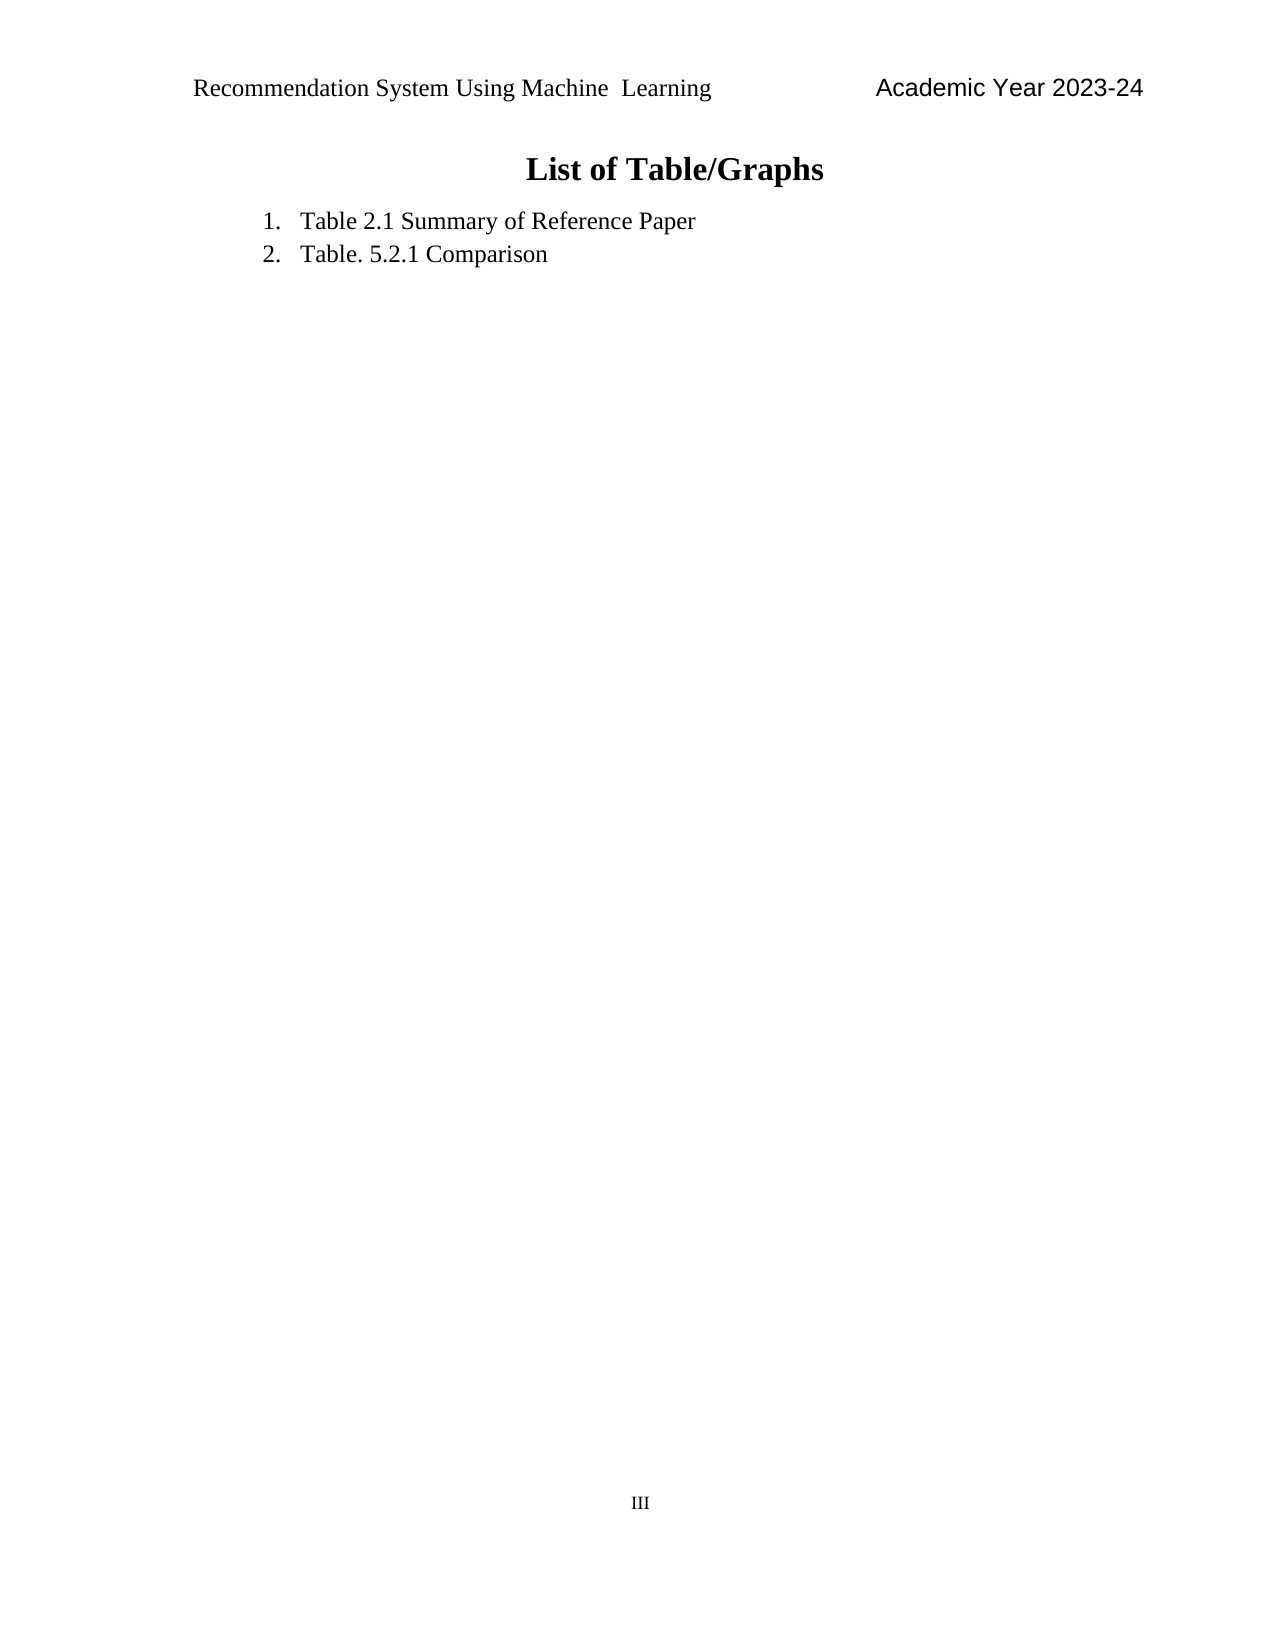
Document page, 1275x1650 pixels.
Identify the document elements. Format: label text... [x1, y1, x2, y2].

list Table. 5.2.1 Comparison [262, 239, 1171, 268]
list Table 2.1 Summary of Reference Paper [262, 206, 1171, 235]
subtitle List of Table/Graphs [179, 149, 1171, 187]
